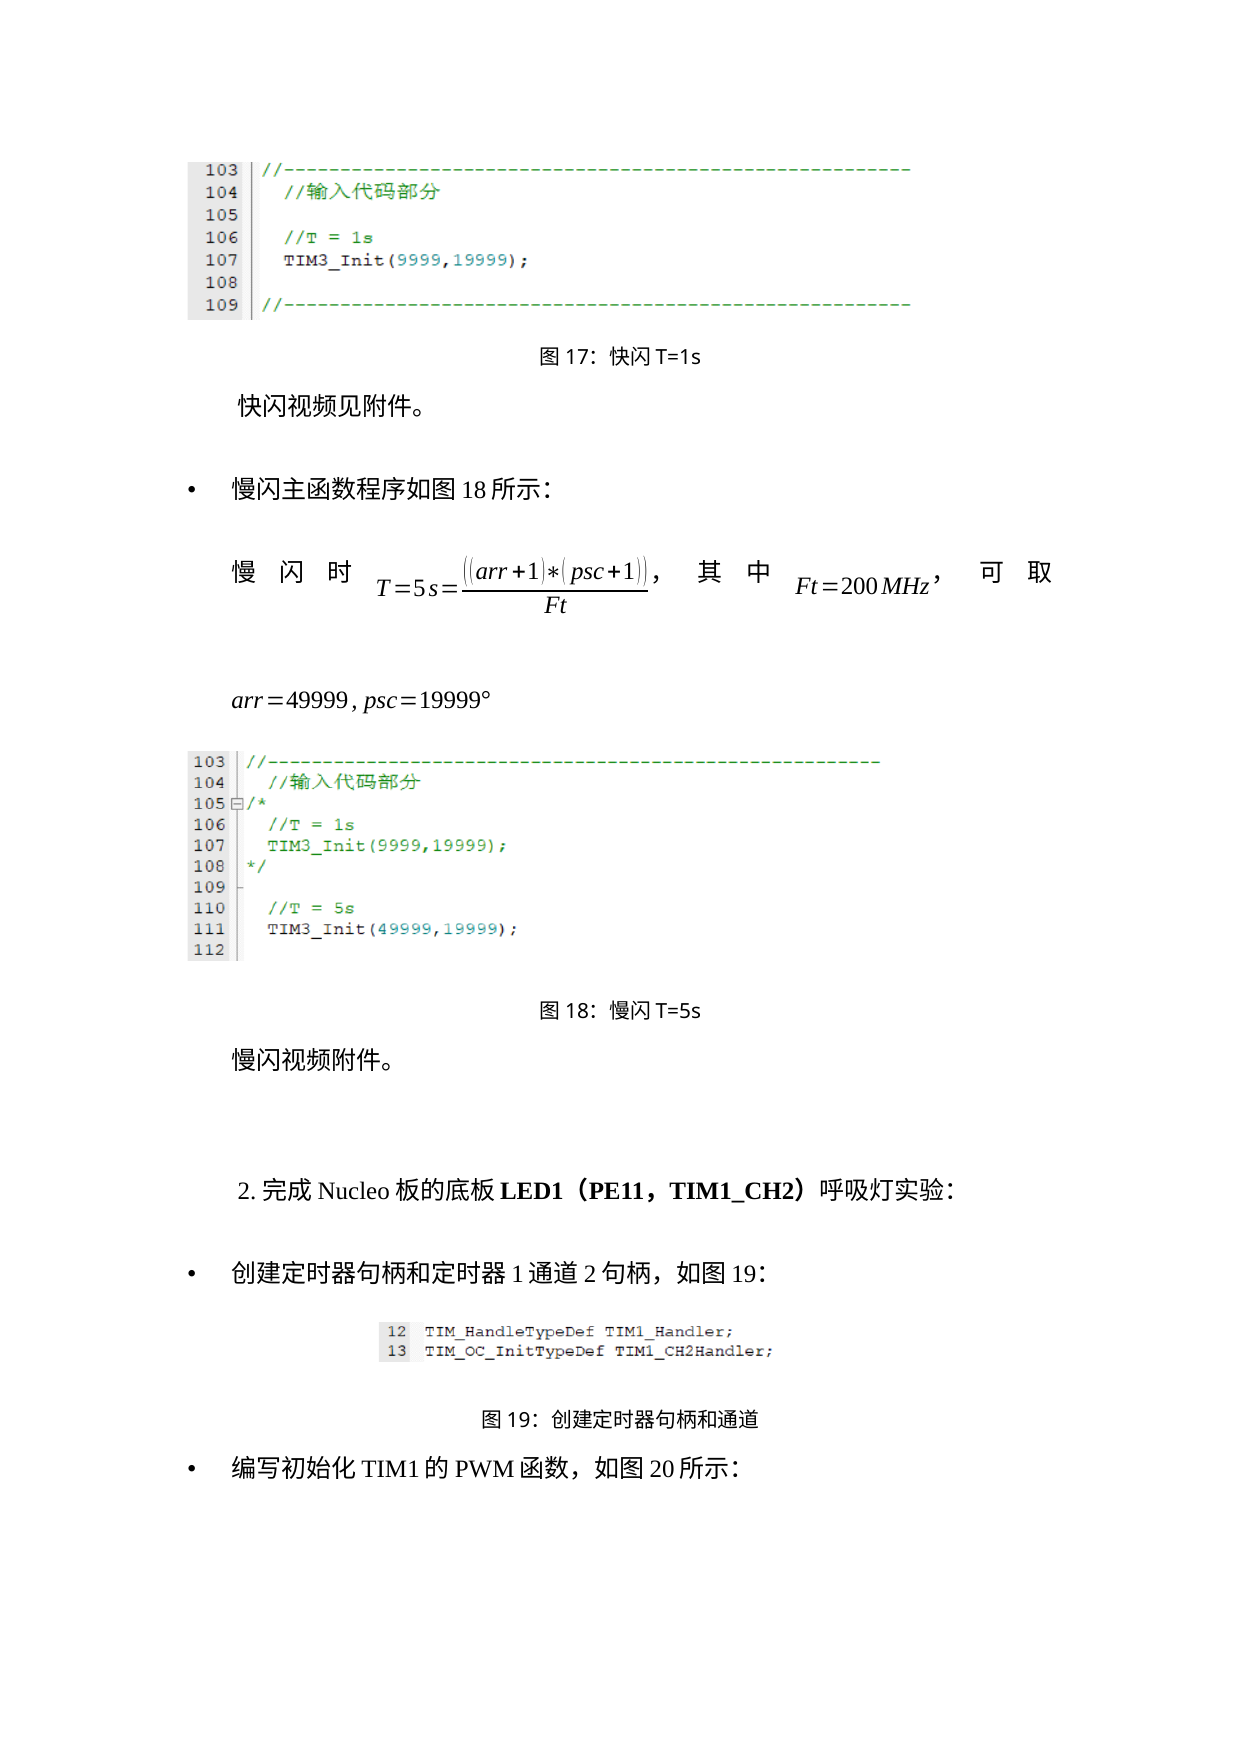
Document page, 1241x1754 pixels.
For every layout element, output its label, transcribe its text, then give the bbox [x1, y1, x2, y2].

text 慢闪视频附件。 [187, 1026, 1053, 1091]
list 慢闪主函数程序如图18所示： [187, 455, 1053, 520]
list 编写初始化TIM1的PWM函数，如图20所示： [187, 1434, 1053, 1499]
text 图 19：创建定时器句柄和通道 [187, 1402, 1053, 1434]
list 慢闪时，其中，可取。 [231, 538, 1053, 733]
text 2. 完成Nucleo板的底板LED1（PE11，TIM1_CH2）呼吸灯实验： [187, 1156, 1053, 1221]
list 创建定时器句柄和定时器1通道2句柄，如图19： [187, 1239, 1053, 1304]
picture [378, 1322, 912, 1362]
text 快闪视频见附件。 [187, 372, 1053, 437]
text 图 18：慢闪T=5s [187, 994, 1053, 1026]
picture [187, 751, 1053, 961]
picture [187, 162, 1053, 320]
text 图 17：快闪T=1s [187, 339, 1053, 372]
